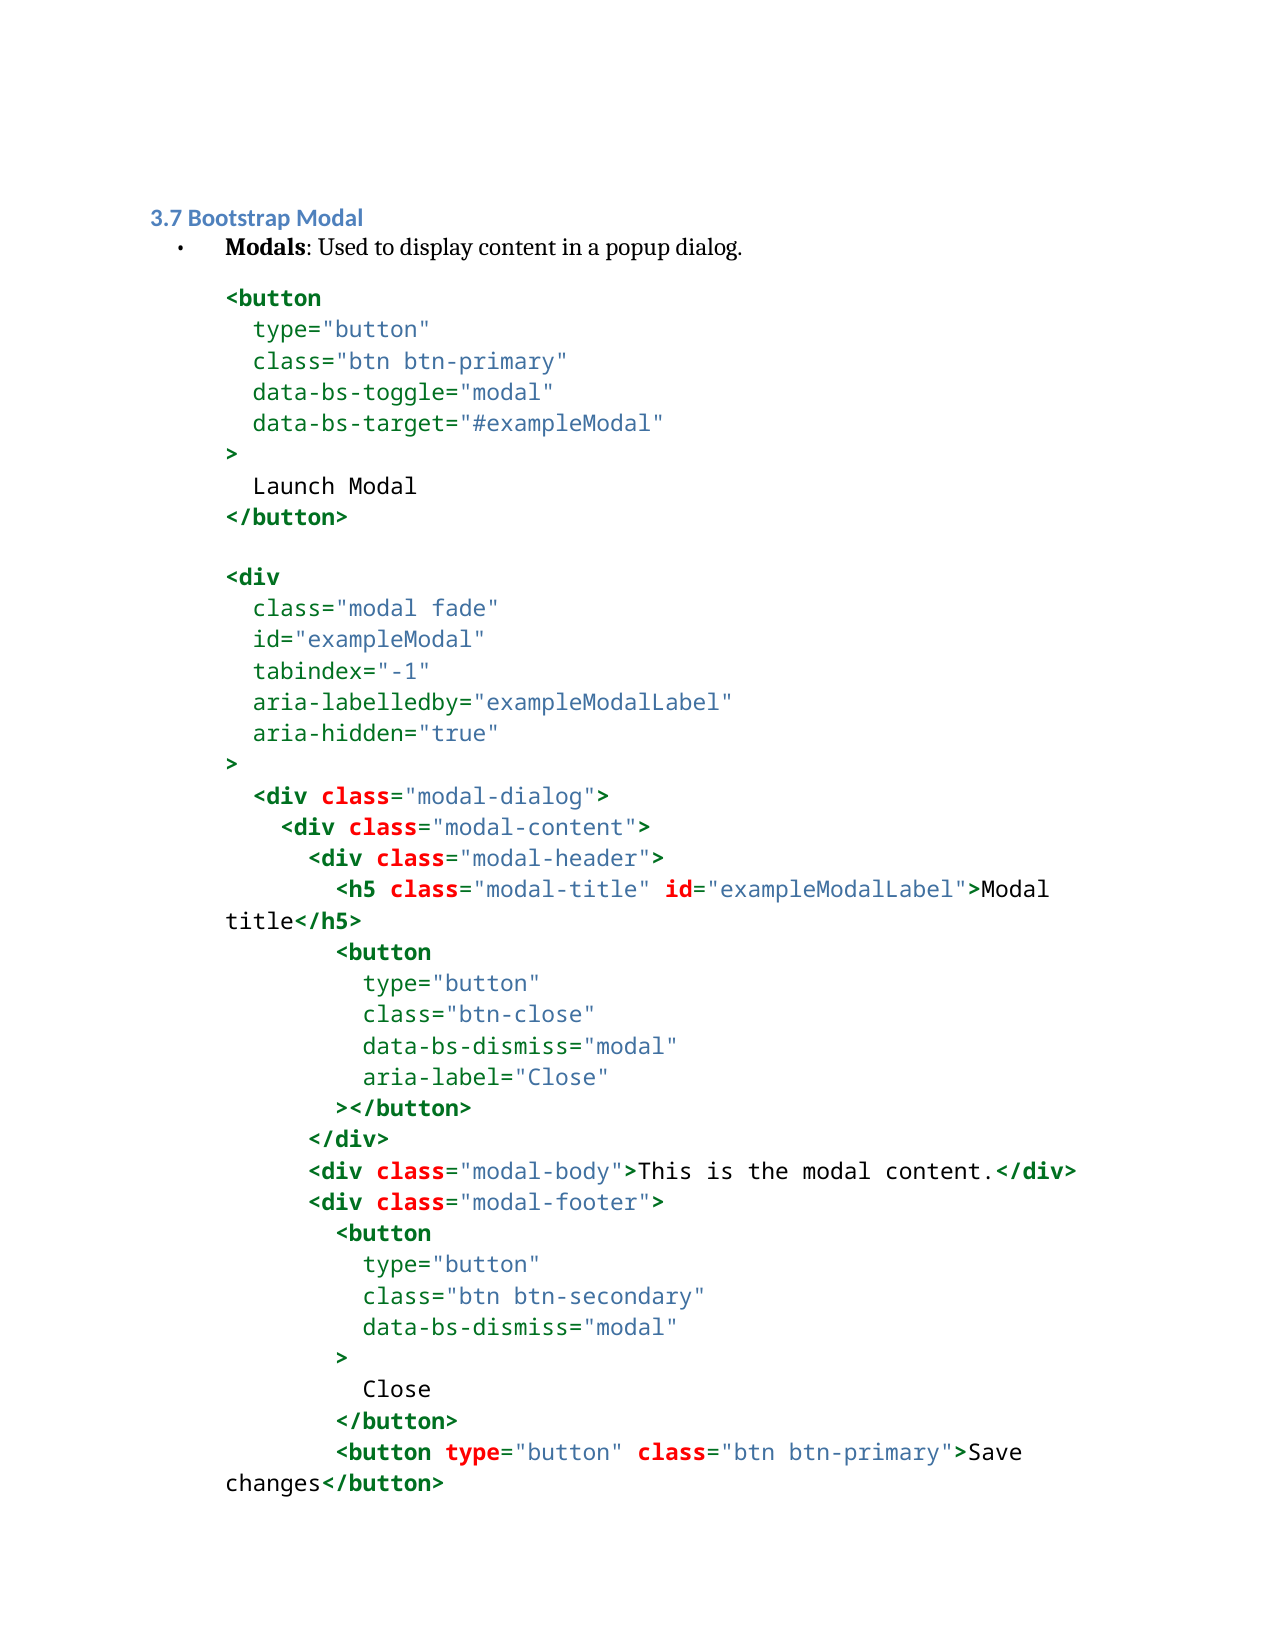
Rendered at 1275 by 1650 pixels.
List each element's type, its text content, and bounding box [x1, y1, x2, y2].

subtitle 3.7 Bootstrap Modal [150, 202, 1125, 233]
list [175, 282, 1125, 1498]
list Modals: Used to display content in a popup dialog. [175, 233, 1125, 261]
